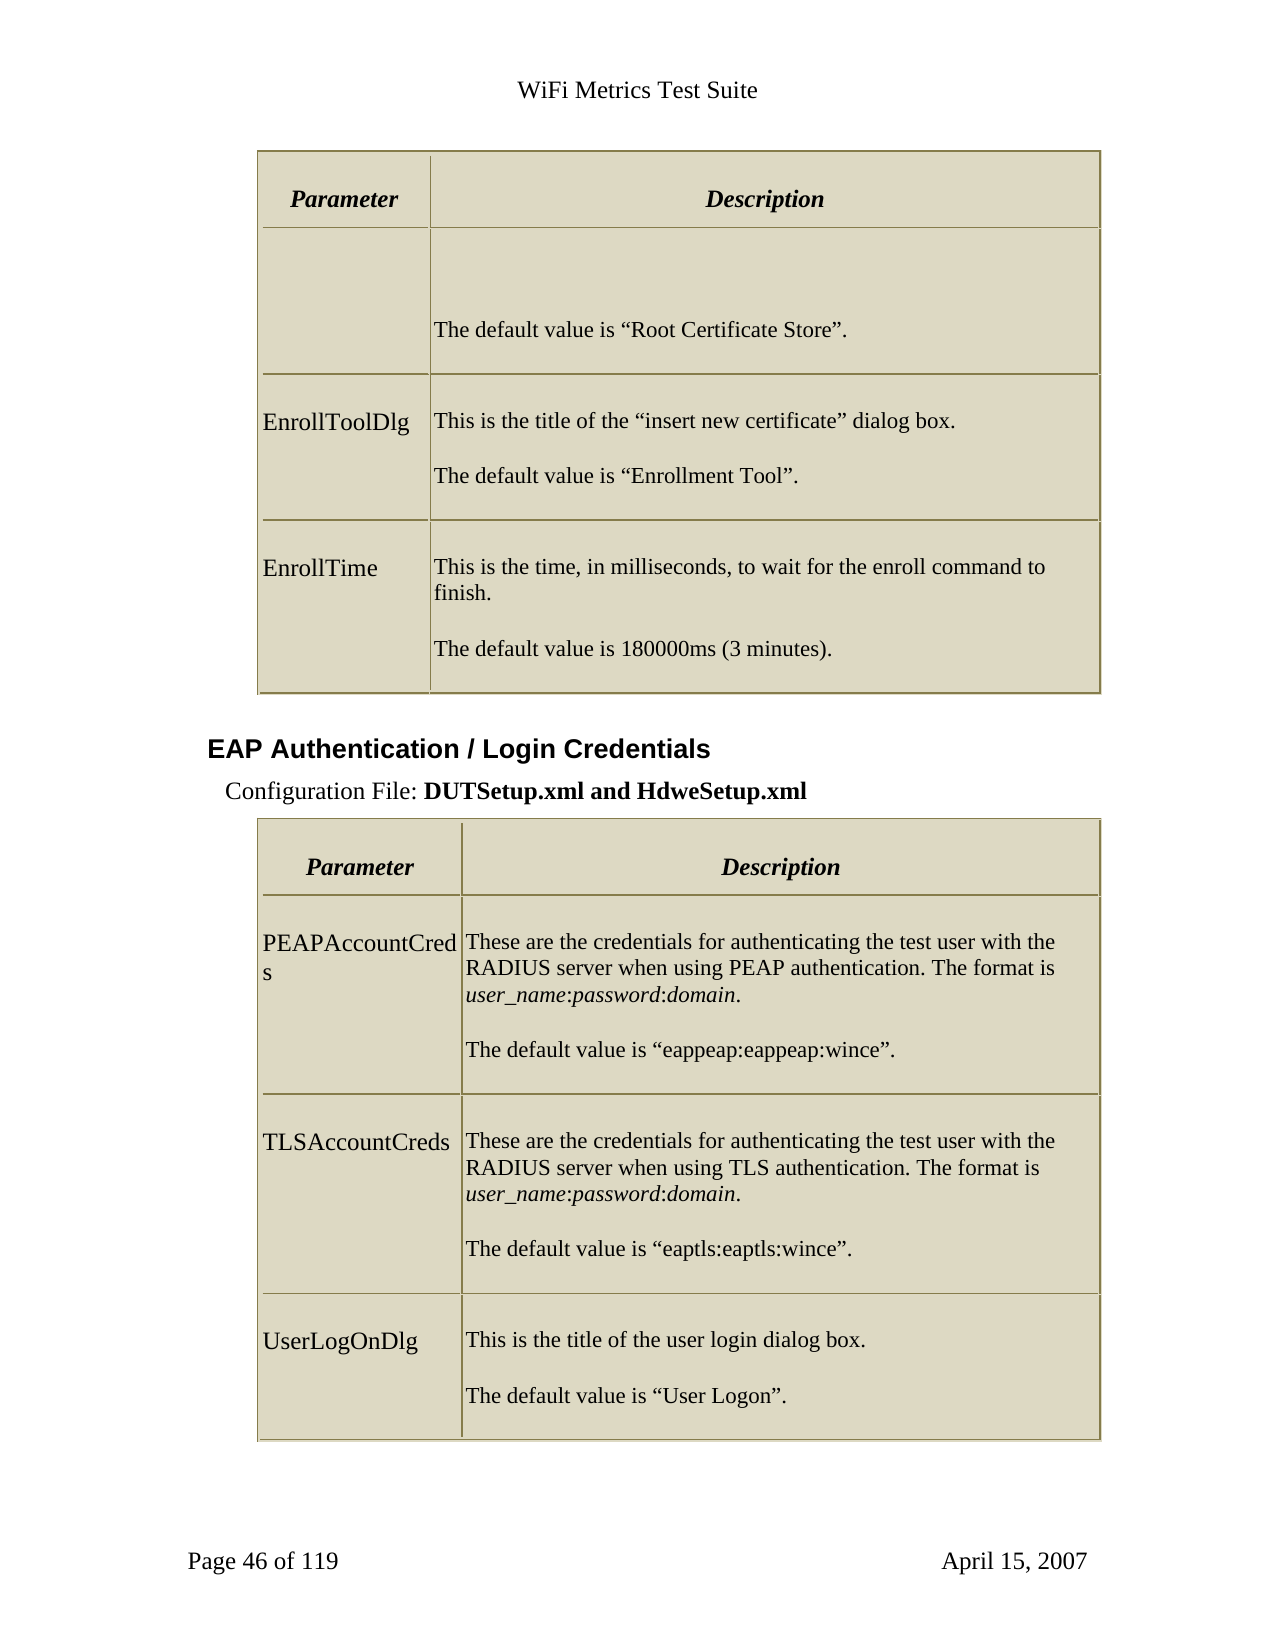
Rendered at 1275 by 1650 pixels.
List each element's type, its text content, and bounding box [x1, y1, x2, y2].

table_cell UserLogOnDlg [260, 1293, 461, 1439]
table_cell EnrollTime [260, 519, 429, 692]
table_cell This is the time, in milliseconds, to wait for the enroll command to finish. The default value is 180000ms (3 minutes). [430, 519, 1100, 692]
table_cell EnrollRootDlg [258, 227, 429, 373]
table_cell These are the credentials for authenticating the test user with the RADIUS server when using TLS authentication. The format is user_name:password:domain. The default value is “eaptls:eaptls:wince”. [463, 1093, 1100, 1292]
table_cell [430, 227, 1101, 373]
table_header Parameter [260, 153, 429, 227]
table_cell EnrollToolDlg [258, 373, 428, 519]
subtitle EAP Authentication / Login Credentials [207, 733, 1087, 764]
text Configuration File: DUTSetup.xml and HdweSetup.xml [225, 776, 1087, 805]
table_header Description [461, 821, 1099, 894]
table_cell This is the title of the user login dialog box. The default value is “User Logon”. [461, 1293, 1100, 1439]
table_cell This is the title of the “insert new certificate” dialog box. The default value is “Enrollment Tool”. [431, 373, 1101, 519]
table_header Description [430, 153, 1099, 227]
table_cell These are the credentials for authenticating the test user with the RADIUS server when using PEAP authentication. The format is user_name:password:domain. The default value is “eappeap:eappeap:wince”. [463, 894, 1100, 1093]
table_cell TLSAccountCreds [260, 1093, 460, 1292]
table_header Parameter [260, 821, 461, 894]
table_cell PEAPAccountCreds [260, 894, 460, 1093]
